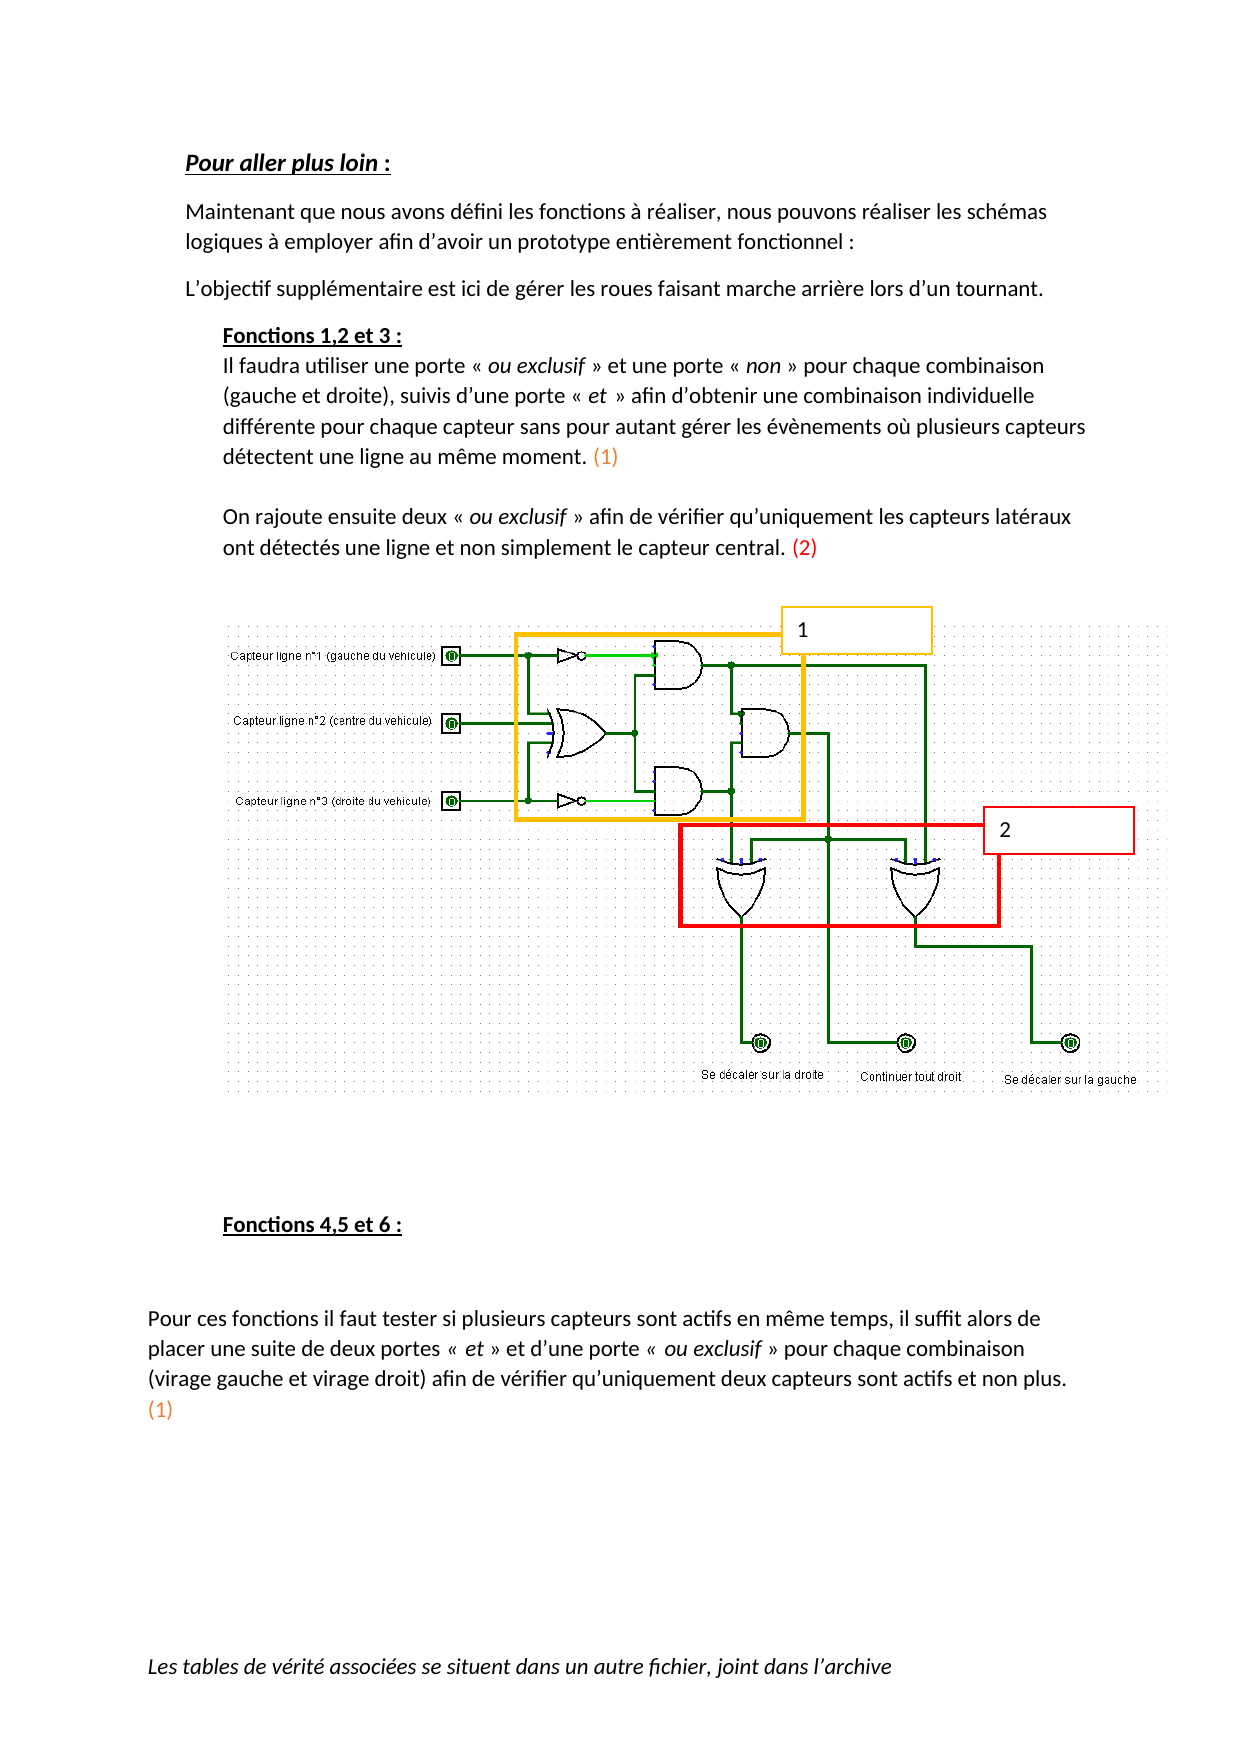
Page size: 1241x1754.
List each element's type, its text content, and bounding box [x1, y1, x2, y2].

list Fonctions 4,5 et 6 : [223, 1210, 1093, 1238]
text Pour aller plus loin : [185, 148, 1093, 178]
text Pour ces fonctions il faut tester si plusieurs capteurs sont actifs en même temps, il suffit alors de placer une suite de deux portes « et » et d’une porte « ou exclusif » pour chaque combinaison (virage gauche et virage droit) afin de vérifier qu’uniquement deux capteurs sont actifs et non plus. (1) [148, 1304, 1093, 1423]
text L’objectif supplémentaire est ici de gérer les roues faisant marche arrière lors d’un tournant. [185, 274, 1093, 302]
list Il faudra utiliser une porte « ou exclusif » et une porte « non » pour chaque combinaison (gauche et droite), suivis d’une porte « et » afin d’obtenir une combinaison individuelle différente pour chaque capteur sans pour autant gérer les évènements où plusieurs capteurs détectent une ligne au même moment. (1) [223, 351, 1093, 470]
list Fonctions 1,2 et 3 : [223, 321, 1093, 349]
picture [222, 623, 1168, 1098]
list On rajoute ensuite deux « ou exclusif » afin de vérifier qu’uniquement les capteurs latéraux ont détectés une ligne et non simplement le capteur central. (2) [223, 502, 1093, 561]
text Maintenant que nous avons défini les fonctions à réaliser, nous pouvons réaliser les schémas logiques à employer afin d’avoir un prototype entièrement fonctionnel : [185, 197, 1093, 255]
picture [518, 637, 801, 817]
